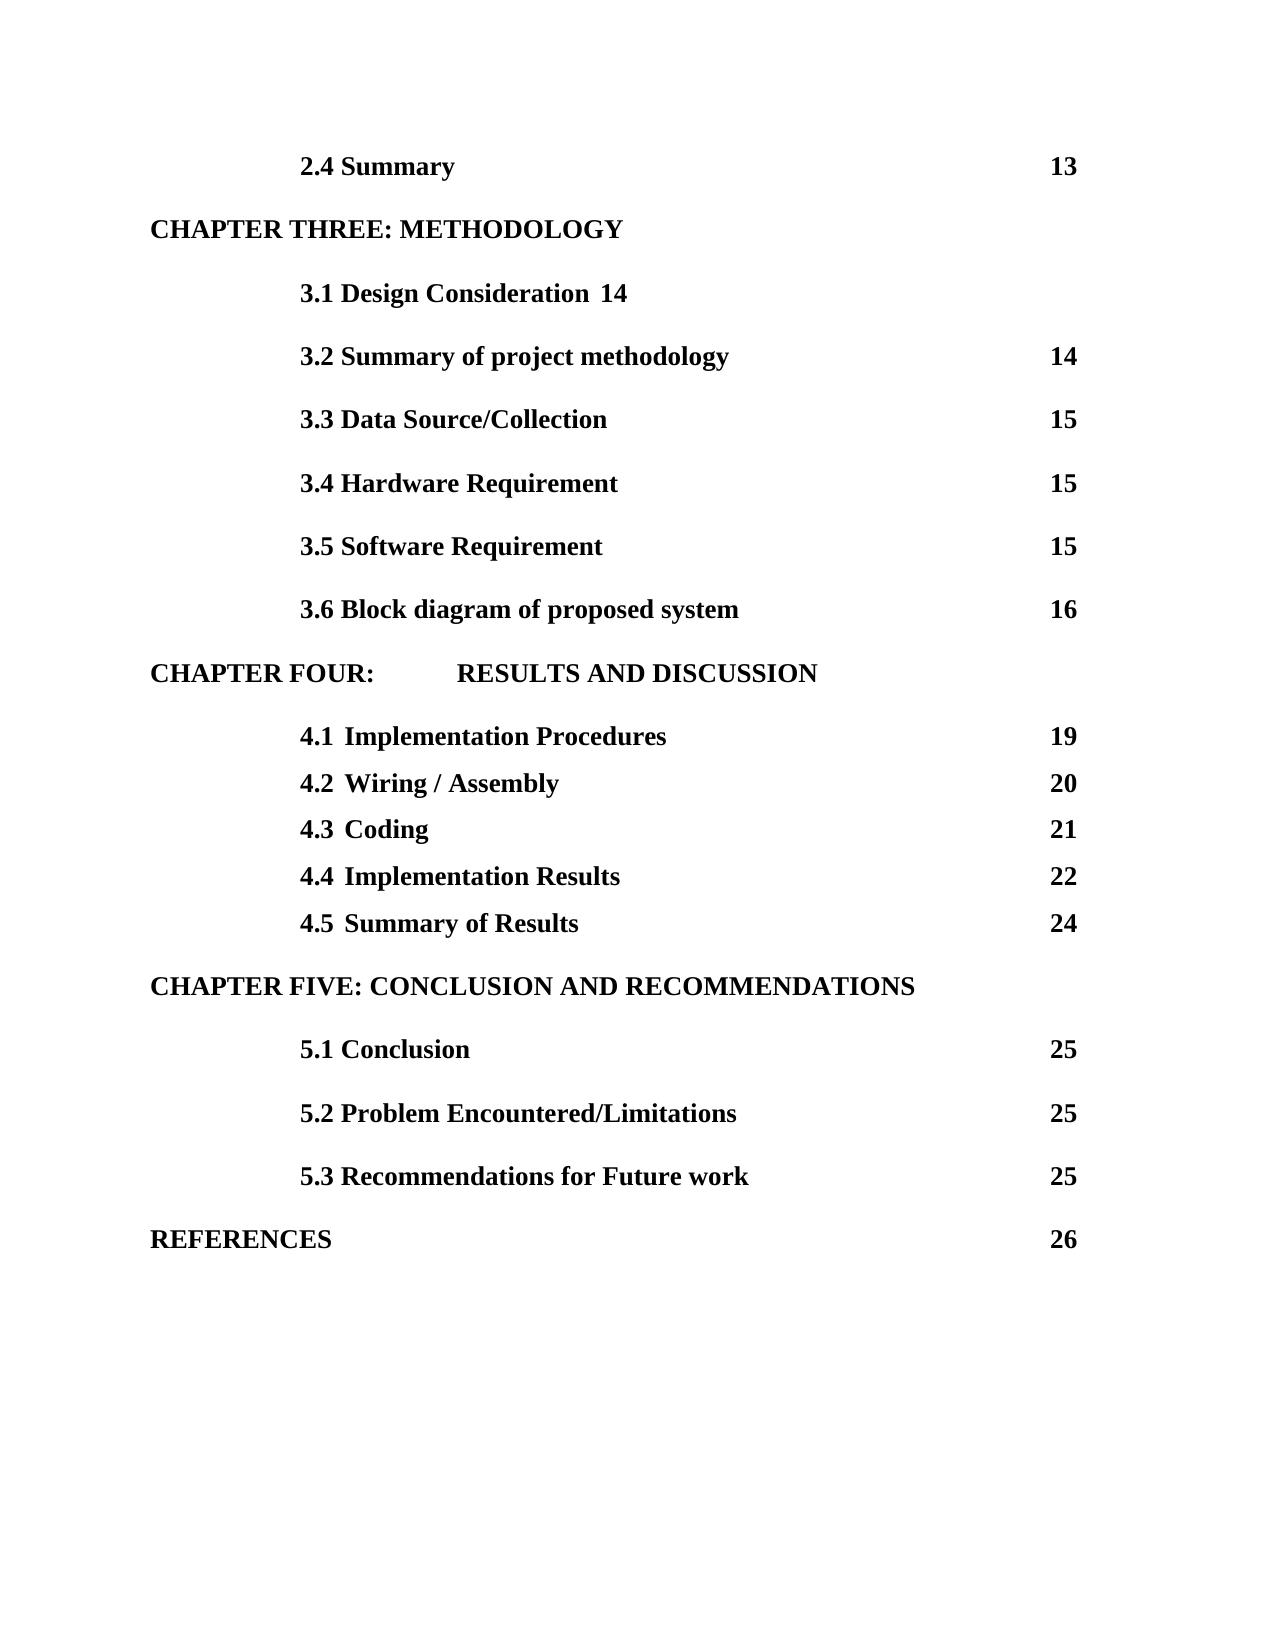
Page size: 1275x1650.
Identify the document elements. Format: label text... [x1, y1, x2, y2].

text 2.4 Summary 13 [150, 150, 1125, 181]
text 3.6 Block diagram of proposed system 16 [225, 593, 1125, 624]
text 3.2 Summary of project methodology 14 [225, 340, 1125, 371]
text CHAPTER FIVE: CONCLUSION AND RECOMMENDATIONS [150, 970, 1125, 1001]
list Implementation Procedures 19 [300, 720, 1125, 751]
text CHAPTER FOUR: RESULTS AND DISCUSSION [150, 657, 1125, 688]
list Coding 21 [300, 813, 1125, 844]
text 5.3 Recommendations for Future work 25 [225, 1160, 1125, 1191]
text 5.2 Problem Encountered/Limitations 25 [225, 1097, 1125, 1128]
list Wiring / Assembly 20 [300, 767, 1125, 798]
text 3.4 Hardware Requirement 15 [225, 467, 1125, 498]
text 3.3 Data Source/Collection 15 [225, 403, 1125, 434]
list Summary of Results 24 [300, 907, 1125, 938]
text 5.1 Conclusion 25 [225, 1033, 1125, 1064]
text 3.1 Design Consideration 14 [225, 277, 1125, 308]
text REFERENCES 26 [150, 1223, 1125, 1301]
text 3.5 Software Requirement 15 [225, 530, 1125, 561]
list Implementation Results 22 [300, 860, 1125, 891]
text CHAPTER THREE: METHODOLOGY [150, 213, 1125, 244]
